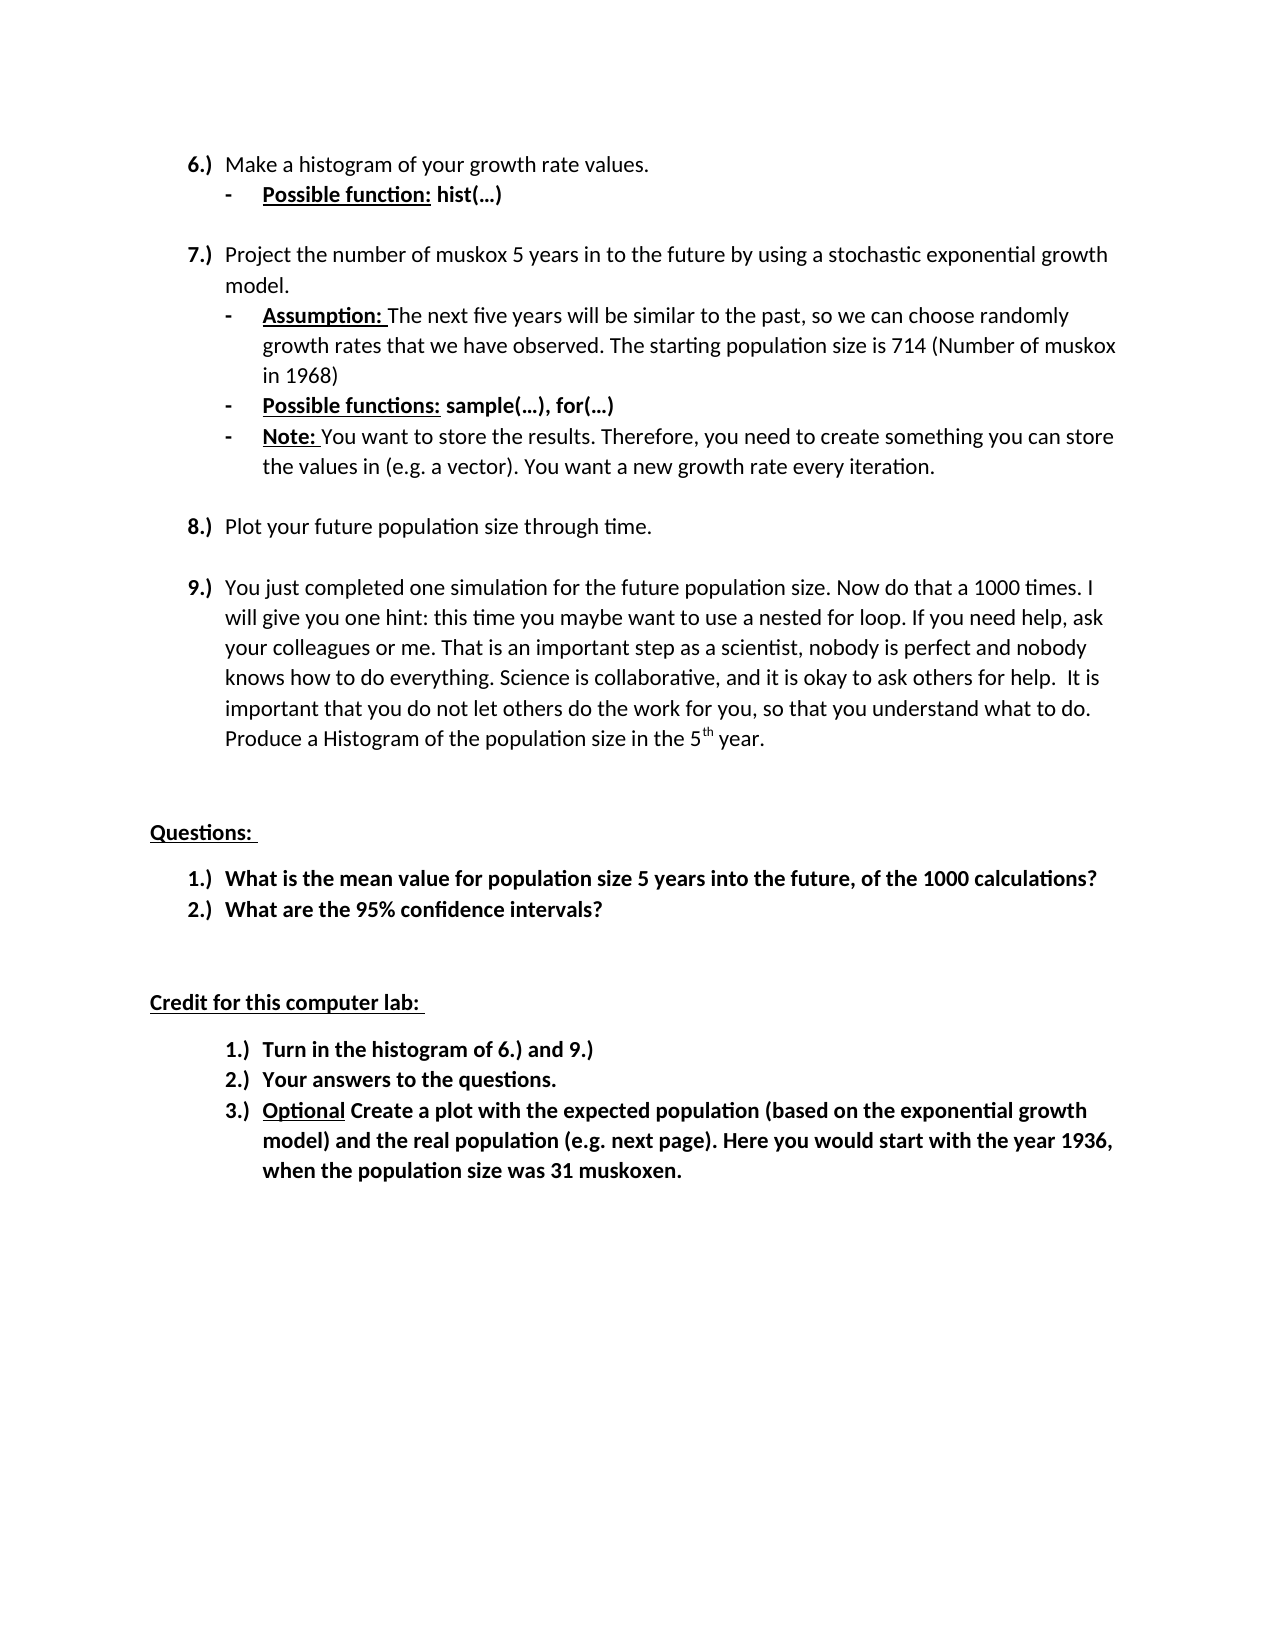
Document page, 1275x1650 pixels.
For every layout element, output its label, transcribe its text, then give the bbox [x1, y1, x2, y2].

list Turn in the histogram of 6.) and 9.) [225, 1035, 1125, 1063]
list Possible functions: sample(…), for(…) [225, 392, 1125, 420]
list Make a histogram of your growth rate values. [187, 150, 1125, 178]
list Assumption: The next five years will be similar to the past, so we can choose randomly growth rates that we have observed. The starting population size is 714 (Number of muskox in 1968) [225, 301, 1125, 389]
list Note: You want to store the results. Therefore, you need to create something you can store the values in (e.g. a vector). You want a new growth rate every iteration. [225, 422, 1125, 480]
list What is the mean value for population size 5 years into the future, of the 1000 calculations? [187, 864, 1125, 893]
text Questions: [150, 818, 1125, 846]
list Project the number of muskox 5 years in to the future by using a stochastic exponential growth model. [187, 241, 1125, 299]
list What are the 95% confidence intervals? [187, 895, 1125, 923]
text Credit for this computer lab: [150, 988, 1125, 1017]
list You just completed one simulation for the future population size. Now do that a 1000 times. I will give you one hint: this time you maybe want to use a nested for loop. If you need help, ask your colleagues or me. That is an important step as a scientist, nobody is perfect and nobody knows how to do everything. Science is collaborative, and it is okay to ask others for help. It is important that you do not let others do the work for you, so that you understand what to do. Produce a Histogram of the population size in the 5th year. [187, 573, 1125, 752]
list Plot your future population size through time. [187, 512, 1125, 541]
list Your answers to the questions. [225, 1066, 1125, 1094]
list Possible function: hist(…) [225, 180, 1125, 208]
list Optional Create a plot with the expected population (based on the exponential growth model) and the real population (e.g. next page). Here you would start with the year 1936, when the population size was 31 muskoxen. [225, 1096, 1125, 1184]
